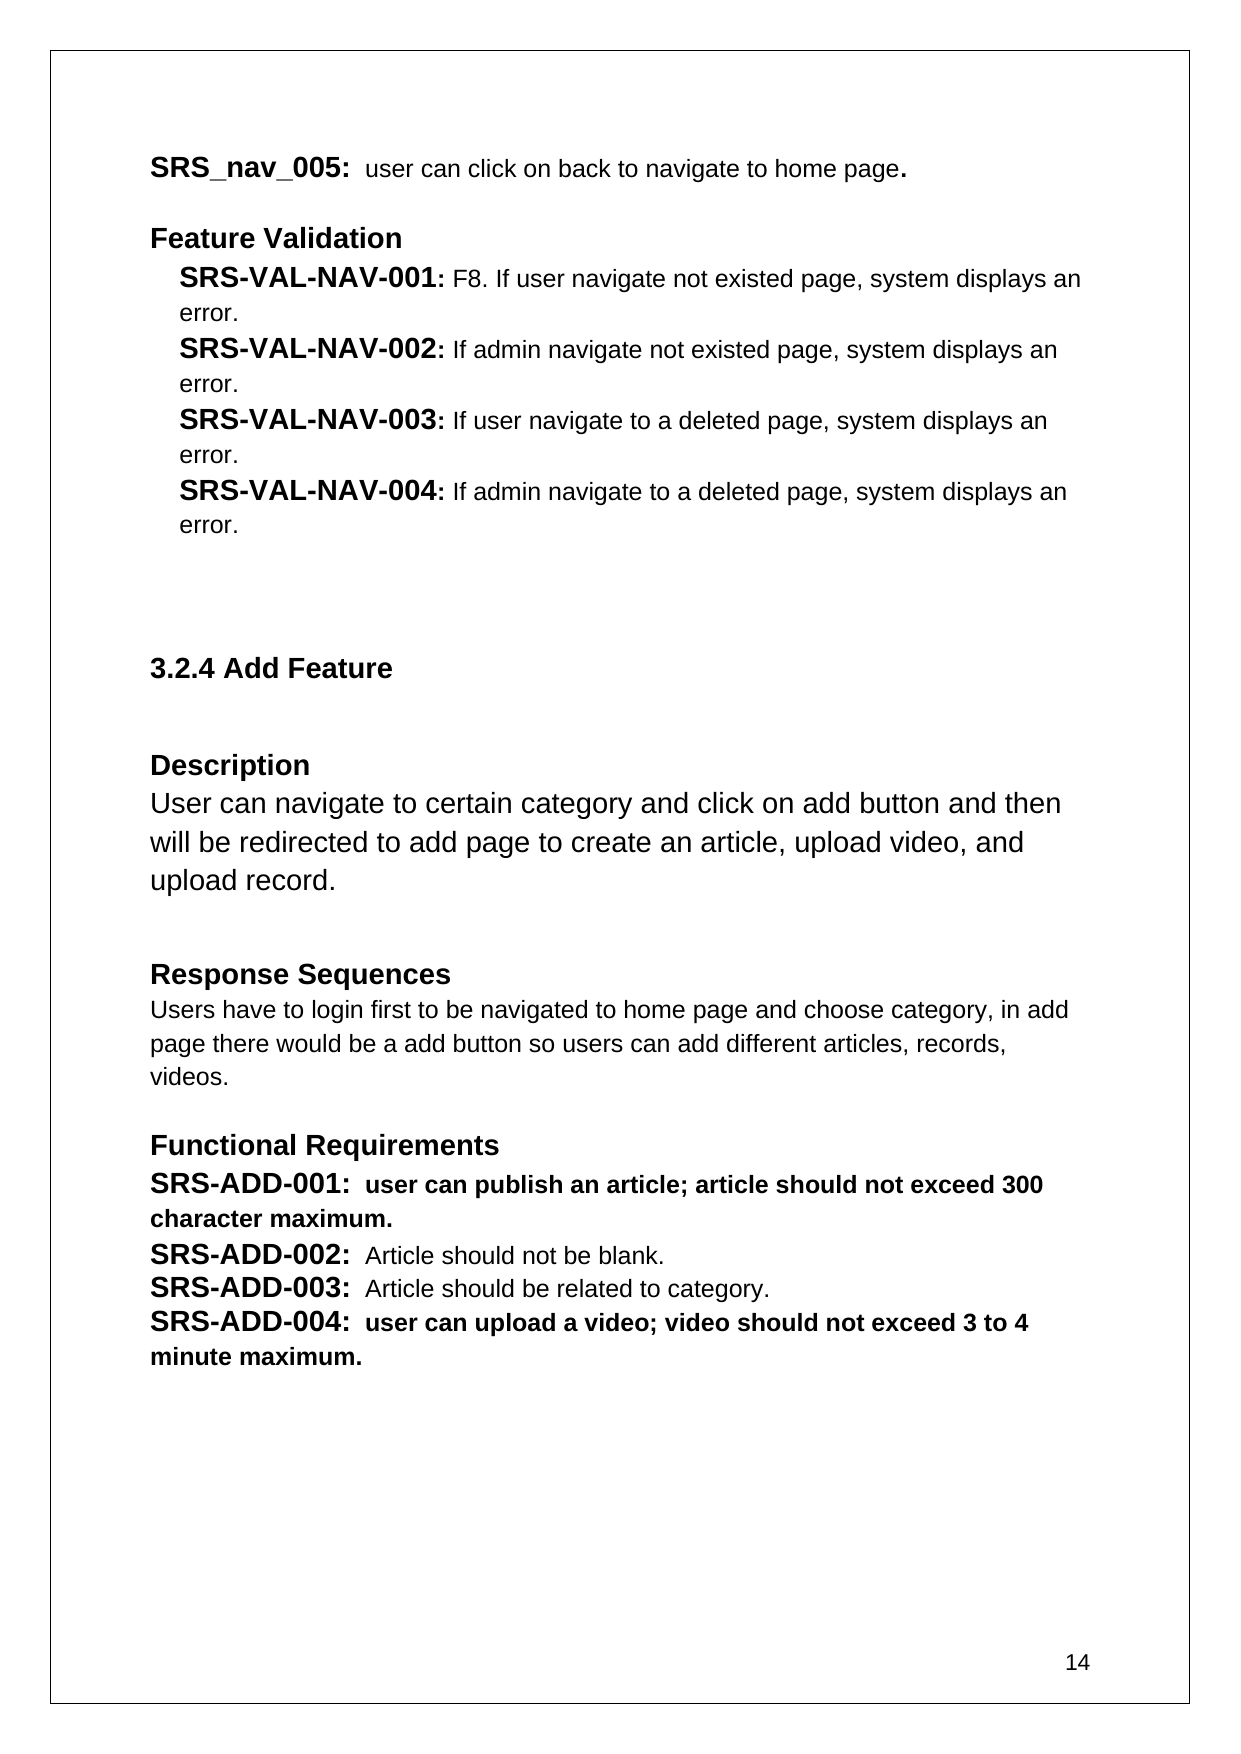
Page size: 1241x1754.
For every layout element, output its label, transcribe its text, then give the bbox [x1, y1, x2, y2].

text SRS-VAL-NAV-001: F8. If user navigate not existed page, system displays an error. [179, 260, 1090, 327]
text SRS-ADD-004: user can upload a video; video should not exceed 3 to 4 minute maximum. [150, 1304, 1090, 1371]
text SRS_nav_005: user can click on back to navigate to home page. [150, 150, 1090, 183]
text SRS-VAL-NAV-004: If admin navigate to a deleted page, system displays an error. [179, 473, 1090, 539]
text SRS-VAL-NAV-003: If user navigate to a deleted page, system displays an error. [179, 402, 1090, 468]
text SRS-ADD-001: user can publish an article; article should not exceed 300 character maximum. [150, 1166, 1090, 1233]
text Functional Requirements [150, 1128, 1090, 1161]
text Response Sequences [150, 957, 1090, 991]
text User can navigate to certain category and click on add button and then will be redirected to add page to create an article, upload video, and upload record. [150, 786, 1090, 897]
text SRS-ADD-002: Article should not be blank. [150, 1237, 1090, 1271]
text Feature Validation [150, 222, 1090, 255]
text Users have to login first to be navigated to home page and choose category, in add page there would be a add button so users can add different articles, records, videos. [150, 996, 1090, 1090]
text SRS-VAL-NAV-002: If admin navigate not existed page, system displays an error. [179, 331, 1090, 397]
text SRS-ADD-003: Article should be related to category. [150, 1271, 1090, 1304]
subtitle 3.2.4 Add Feature [150, 651, 1090, 685]
text Description [150, 748, 1090, 781]
